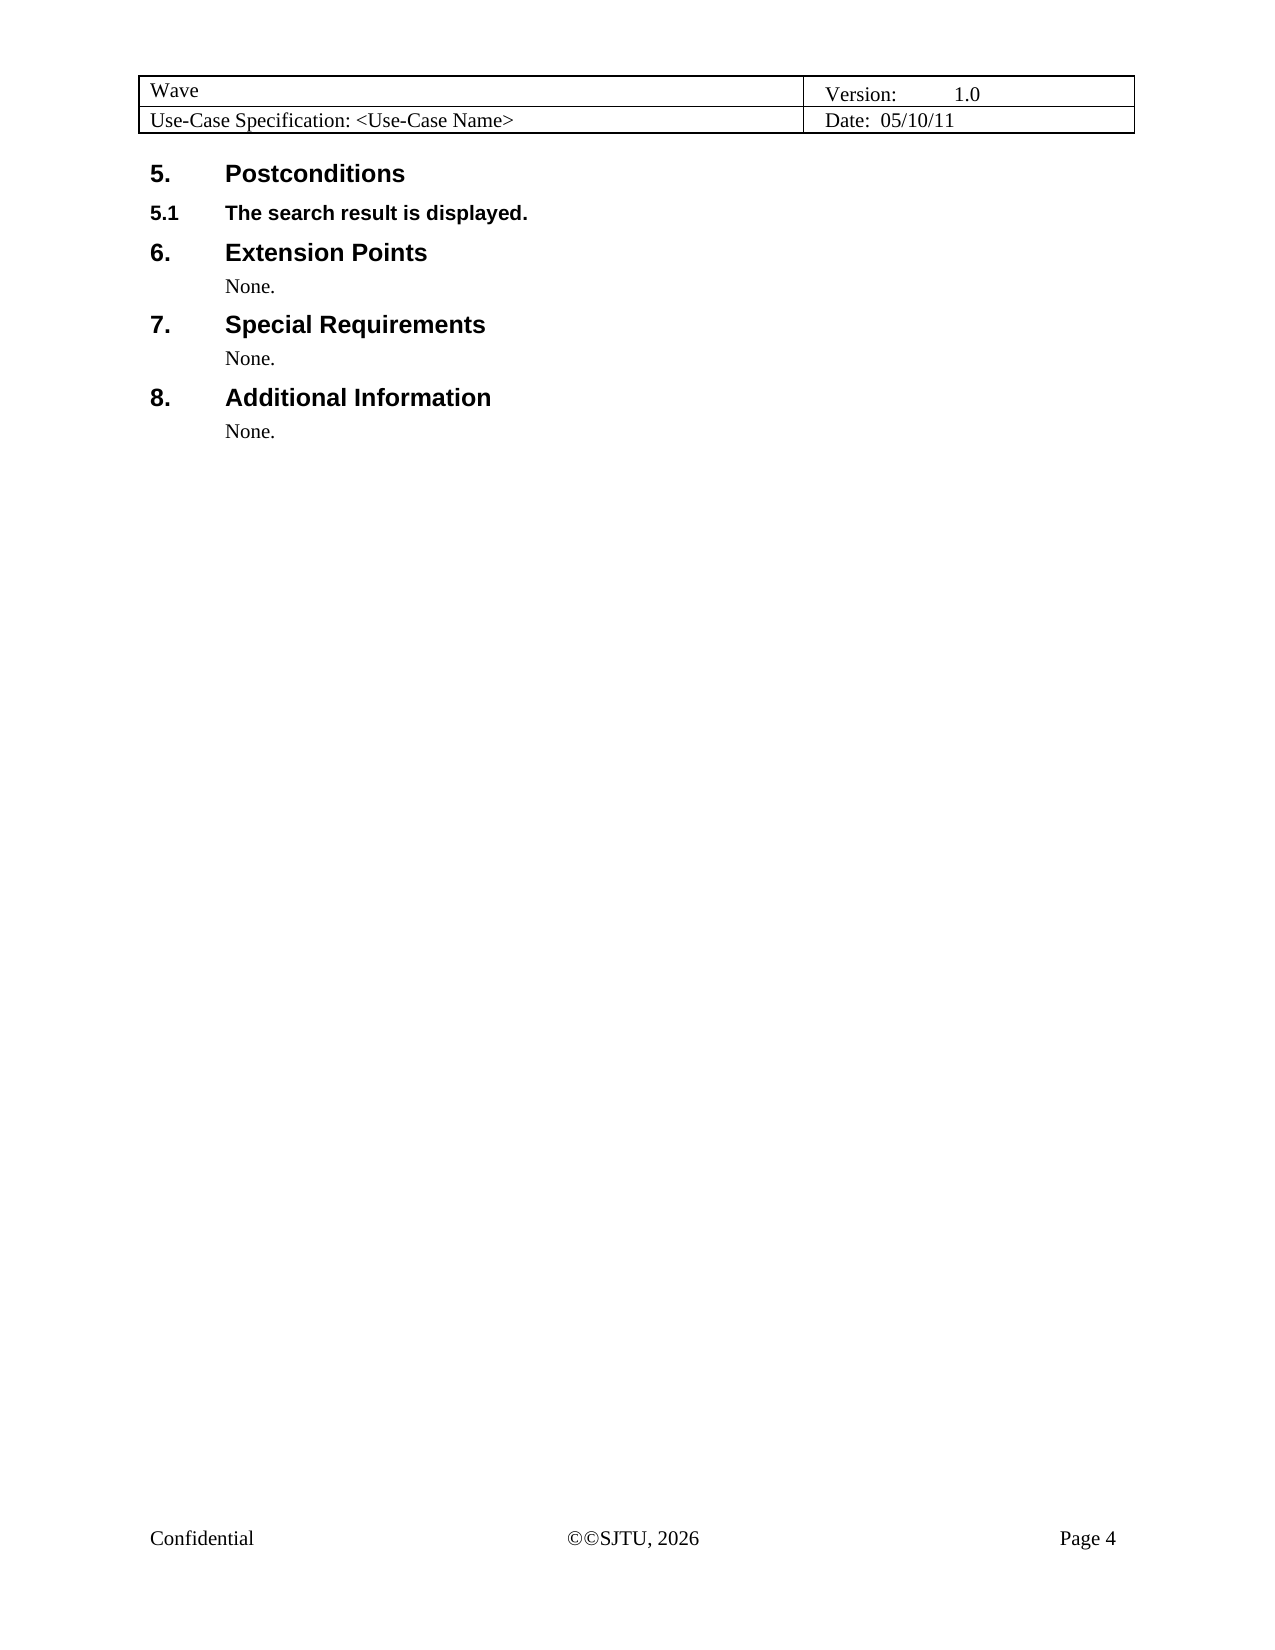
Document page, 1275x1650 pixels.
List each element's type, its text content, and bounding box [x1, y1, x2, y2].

subtitle The search result is displayed. [150, 200, 1125, 225]
text None. [225, 345, 1125, 370]
subtitle Extension Points [150, 238, 1125, 266]
subtitle Special Requirements [150, 310, 1125, 339]
text None. [225, 273, 1125, 298]
text None. [225, 418, 1125, 443]
subtitle Postconditions [150, 159, 1125, 188]
subtitle Additional Information [150, 383, 1125, 411]
